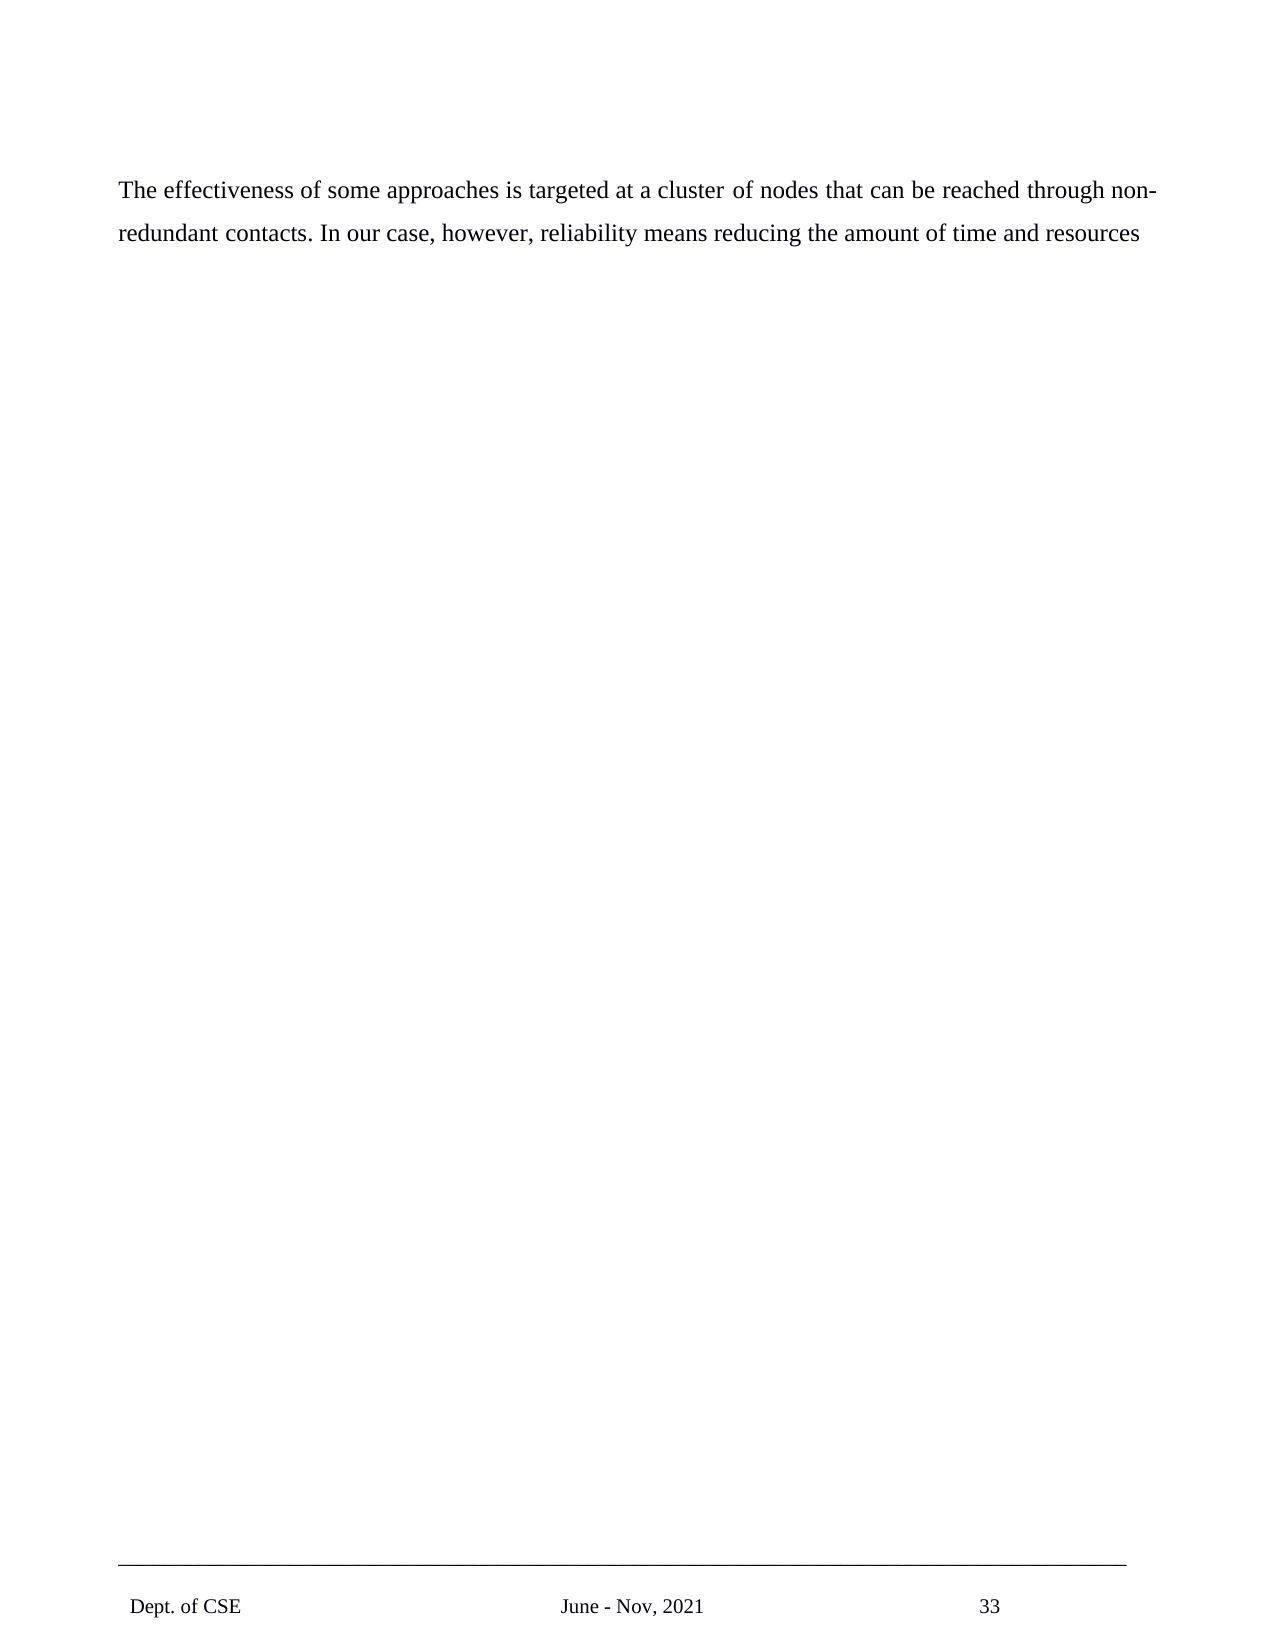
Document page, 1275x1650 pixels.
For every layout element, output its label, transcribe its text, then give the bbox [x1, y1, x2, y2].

text The effectiveness of some approaches is targeted at a clusteriofinodesithaticanibeireachedithrough non-redundanticontacts. In our case, however, reliability means reducing the amount of time and resources [118, 175, 1157, 247]
